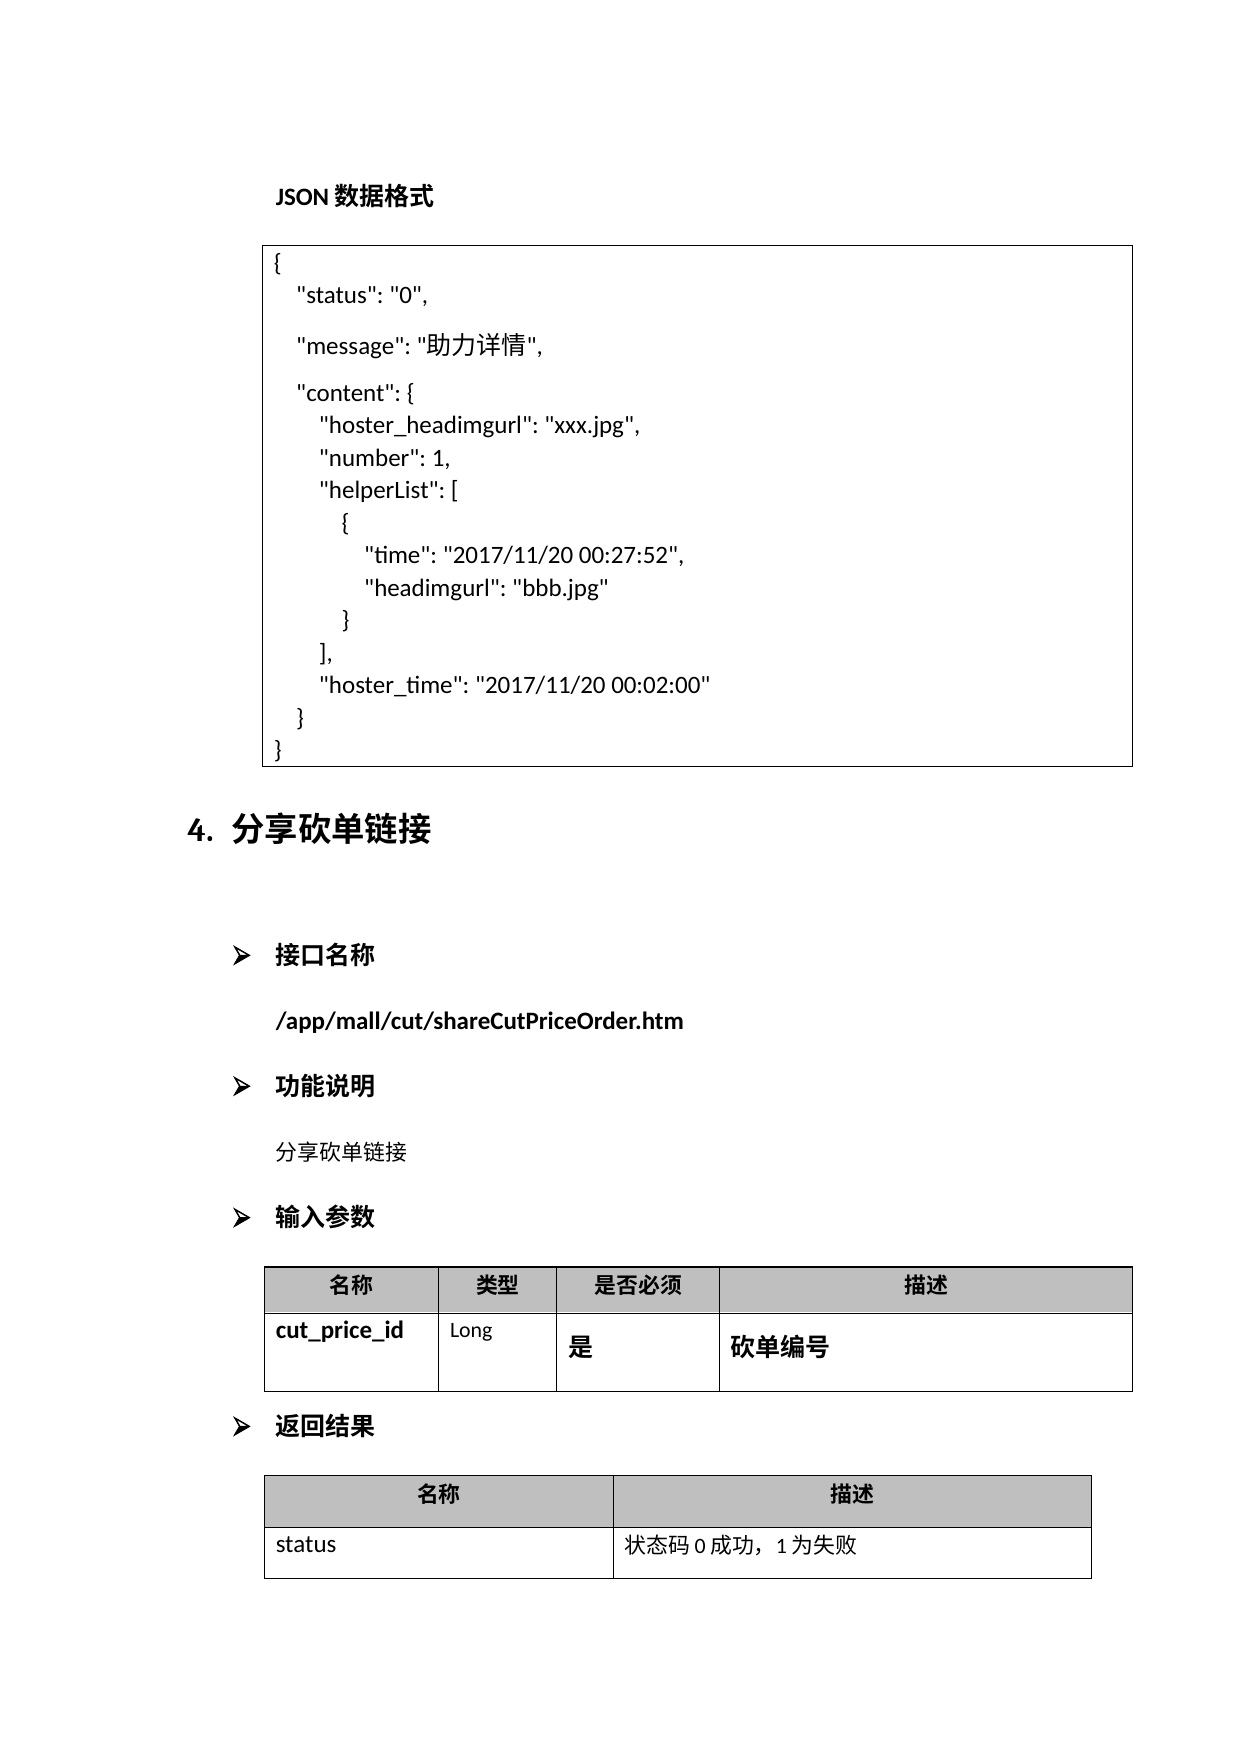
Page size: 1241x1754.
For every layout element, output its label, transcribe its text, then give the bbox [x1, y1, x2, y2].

list 分享砍单链接 [276, 1135, 1053, 1167]
table_header 类型 [439, 1268, 556, 1312]
table_header { "status": "0", "message": "助力详情", "content": { "hoster_headimgurl": "xxx.jpg", "number": 1, "helperList": [ { "time": "2017/11/20 00:27:52", "headimgurl": "bbb.jpg" } ], "hoster_time": "2017/11/20 00:02:00" } } [263, 246, 1132, 766]
table_cell status [265, 1528, 613, 1578]
subtitle 分享砍单链接 [187, 794, 1053, 859]
table_cell 是 [557, 1314, 719, 1391]
table_header 名称 [265, 1268, 438, 1312]
table_header 描述 [720, 1268, 1132, 1312]
table_header 描述 [614, 1476, 1091, 1527]
list 输入参数 [232, 1183, 1053, 1248]
table_header 名称 [265, 1476, 613, 1527]
table_cell 砍单编号 [720, 1314, 1132, 1391]
list 返回结果 [232, 1392, 1053, 1457]
list 功能说明 [232, 1052, 1053, 1117]
list /app/mall/cut/shareCutPriceOrder.htm [232, 1004, 1053, 1037]
list 接口名称 [232, 921, 1053, 986]
table_cell 状态码0成功，1为失败 [614, 1528, 1091, 1578]
table_header 是否必须 [557, 1268, 719, 1312]
list JSON数据格式 [276, 162, 1053, 227]
table_cell Long [439, 1314, 556, 1391]
table_cell cut_price_id [265, 1314, 438, 1391]
